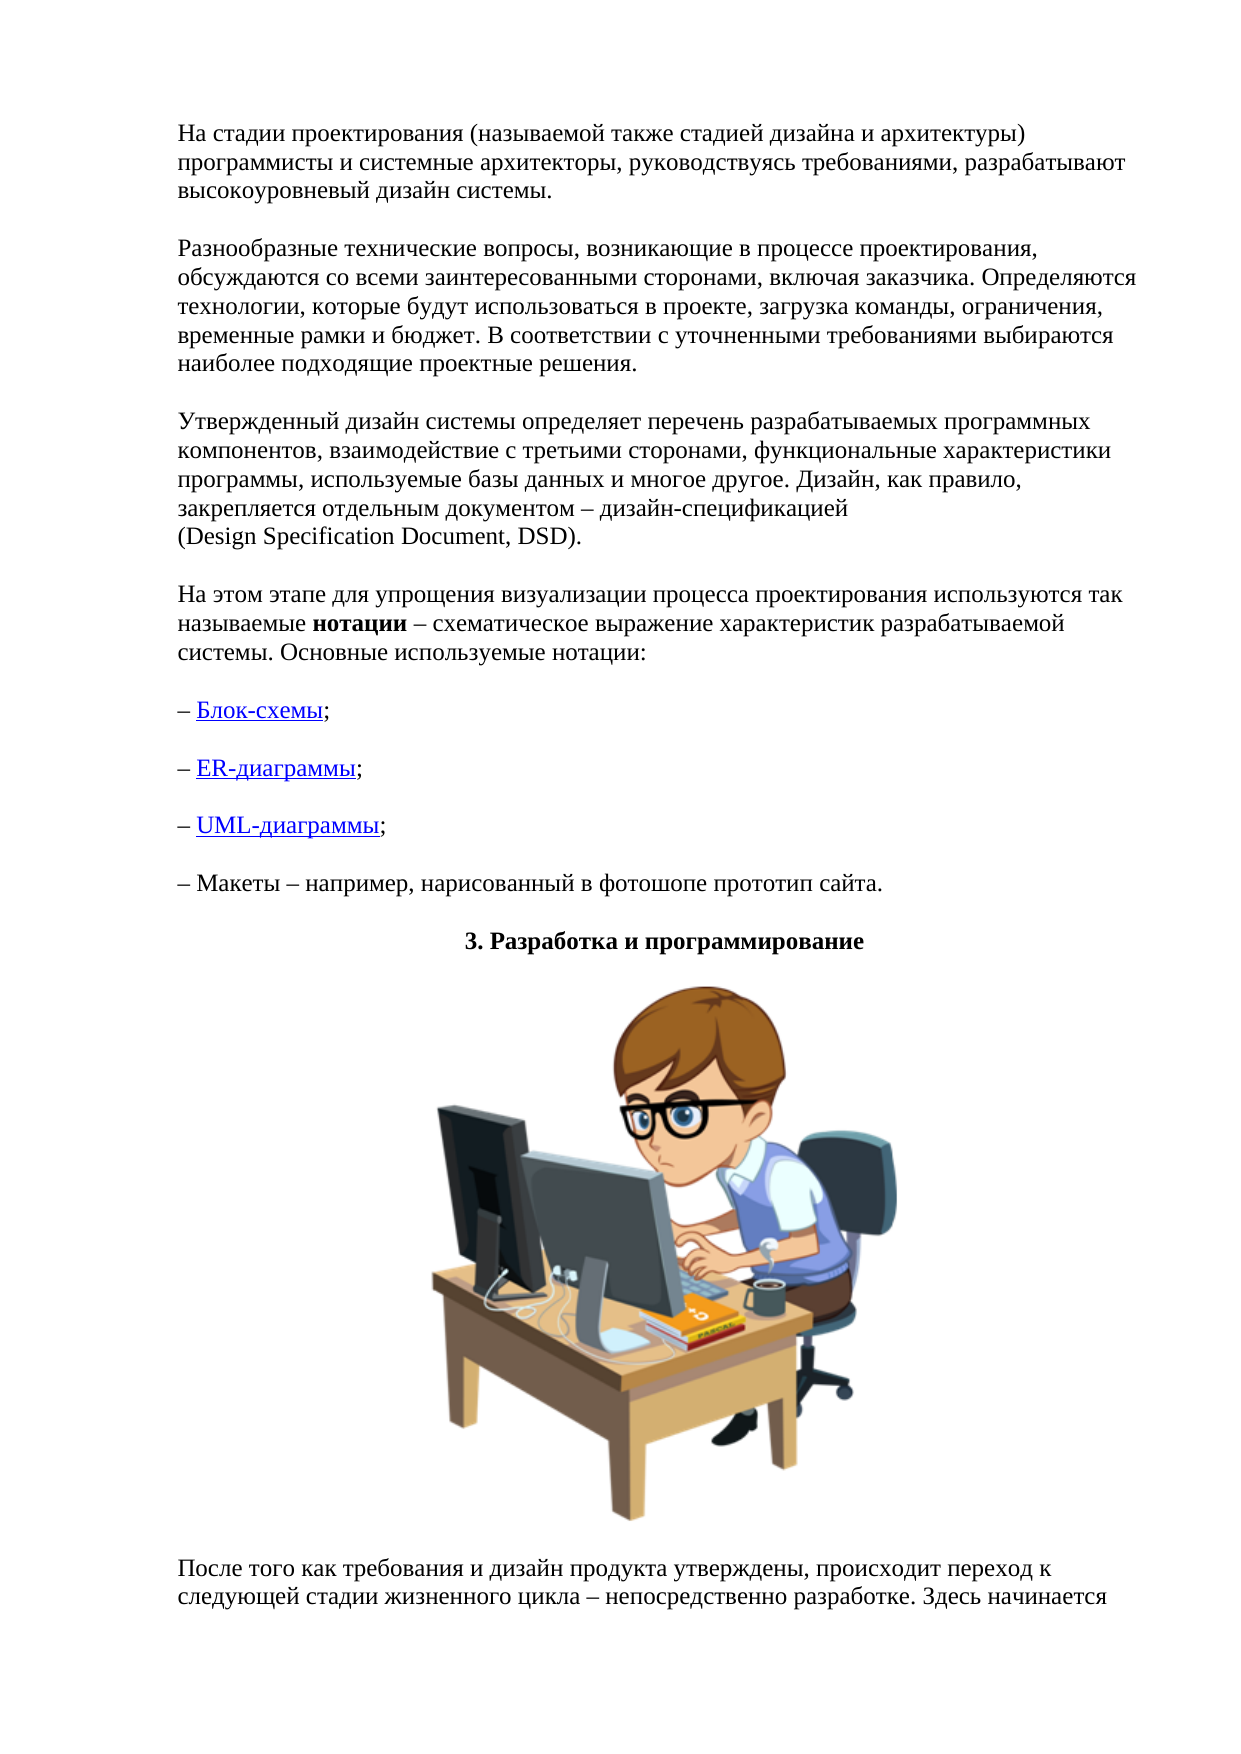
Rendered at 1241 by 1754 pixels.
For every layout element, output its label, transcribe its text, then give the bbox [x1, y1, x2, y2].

text – Макеты – например, нарисованный в фотошопе прототип сайта. [177, 868, 1152, 897]
text На этом этапе для упрощения визуализации процесса проектирования используются так называемые нотации – схематическое выражение характеристик разрабатываемой системы. Основные используемые нотации: [177, 579, 1152, 666]
text Разнообразные технические вопросы, возникающие в процессе проектирования, обсуждаются со всеми заинтересованными сторонами, включая заказчика. Определяются технологии, которые будут использоваться в проекте, загрузка команды, ограничения, временные рамки и бюджет. В соответствии с уточненными требованиями выбираются наиболее подходящие проектные решения. [177, 233, 1152, 377]
text На стадии проектирования (называемой также стадией дизайна и архитектуры) программисты и системные архитекторы, руководствуясь требованиями, разрабатывают высокоуровневый дизайн системы. [177, 118, 1152, 204]
text 3. Разработка и программирование [177, 926, 1152, 955]
text – UML-диаграммы; [177, 811, 1152, 839]
text – ER-диаграммы; [177, 753, 1152, 781]
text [177, 1553, 1152, 1610]
picture [429, 984, 900, 1524]
text Утвержденный дизайн системы определяет перечень разрабатываемых программных компонентов, взаимодействие с третьими сторонами, функциональные характеристики программы, используемые базы данных и многое другое. Дизайн, как правило, закрепляется отдельным документом – дизайн-спецификацией (Design Specification Document, DSD). [177, 406, 1152, 550]
text – Блок-схемы; [177, 695, 1152, 723]
